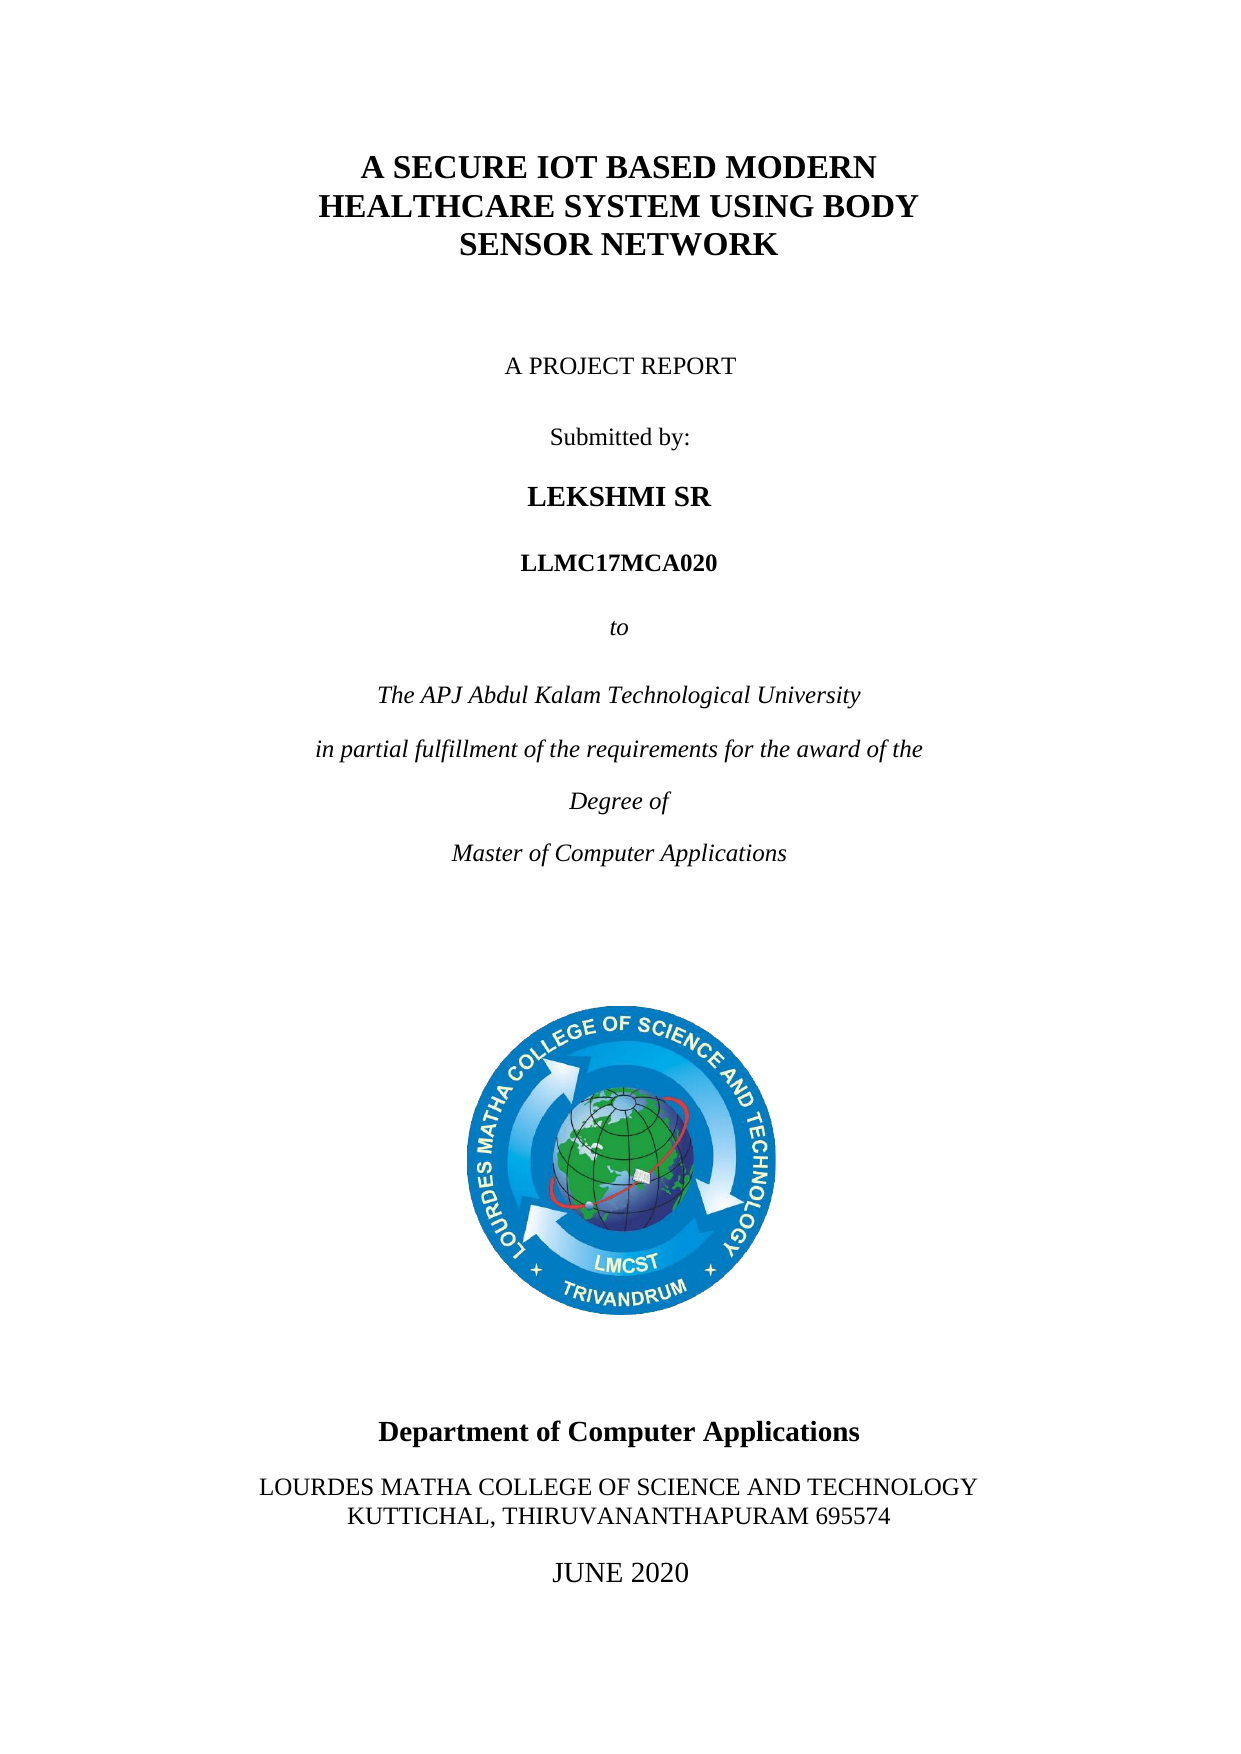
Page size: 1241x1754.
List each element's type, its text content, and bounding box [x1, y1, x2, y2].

text JUNE 2020 [276, 1555, 965, 1588]
text Submitted by: [276, 422, 964, 450]
subtitle LEKSHMI SR LLMC17MCA020 [520, 479, 718, 577]
picture [467, 1006, 776, 1315]
subtitle Department of Computer Applications [274, 1414, 964, 1448]
text The APJ Abdul Kalam Technological University [276, 680, 964, 709]
text Master of Computer Applications [276, 838, 965, 867]
text A PROJECT REPORT [276, 351, 964, 380]
text A SECURE IOT BASED MODERN HEALTHCARE SYSTEM USING BODY SENSOR NETWORK [273, 148, 964, 263]
text LOURDES MATHA COLLEGE OF SCIENCE AND TECHNOLOGY KUTTICHAL, THIRUVANANTHAPURAM 695574 [257, 1472, 980, 1530]
text to [276, 612, 964, 641]
text in partial fulfillment of the requirements for the award of the Degree of [276, 734, 964, 815]
